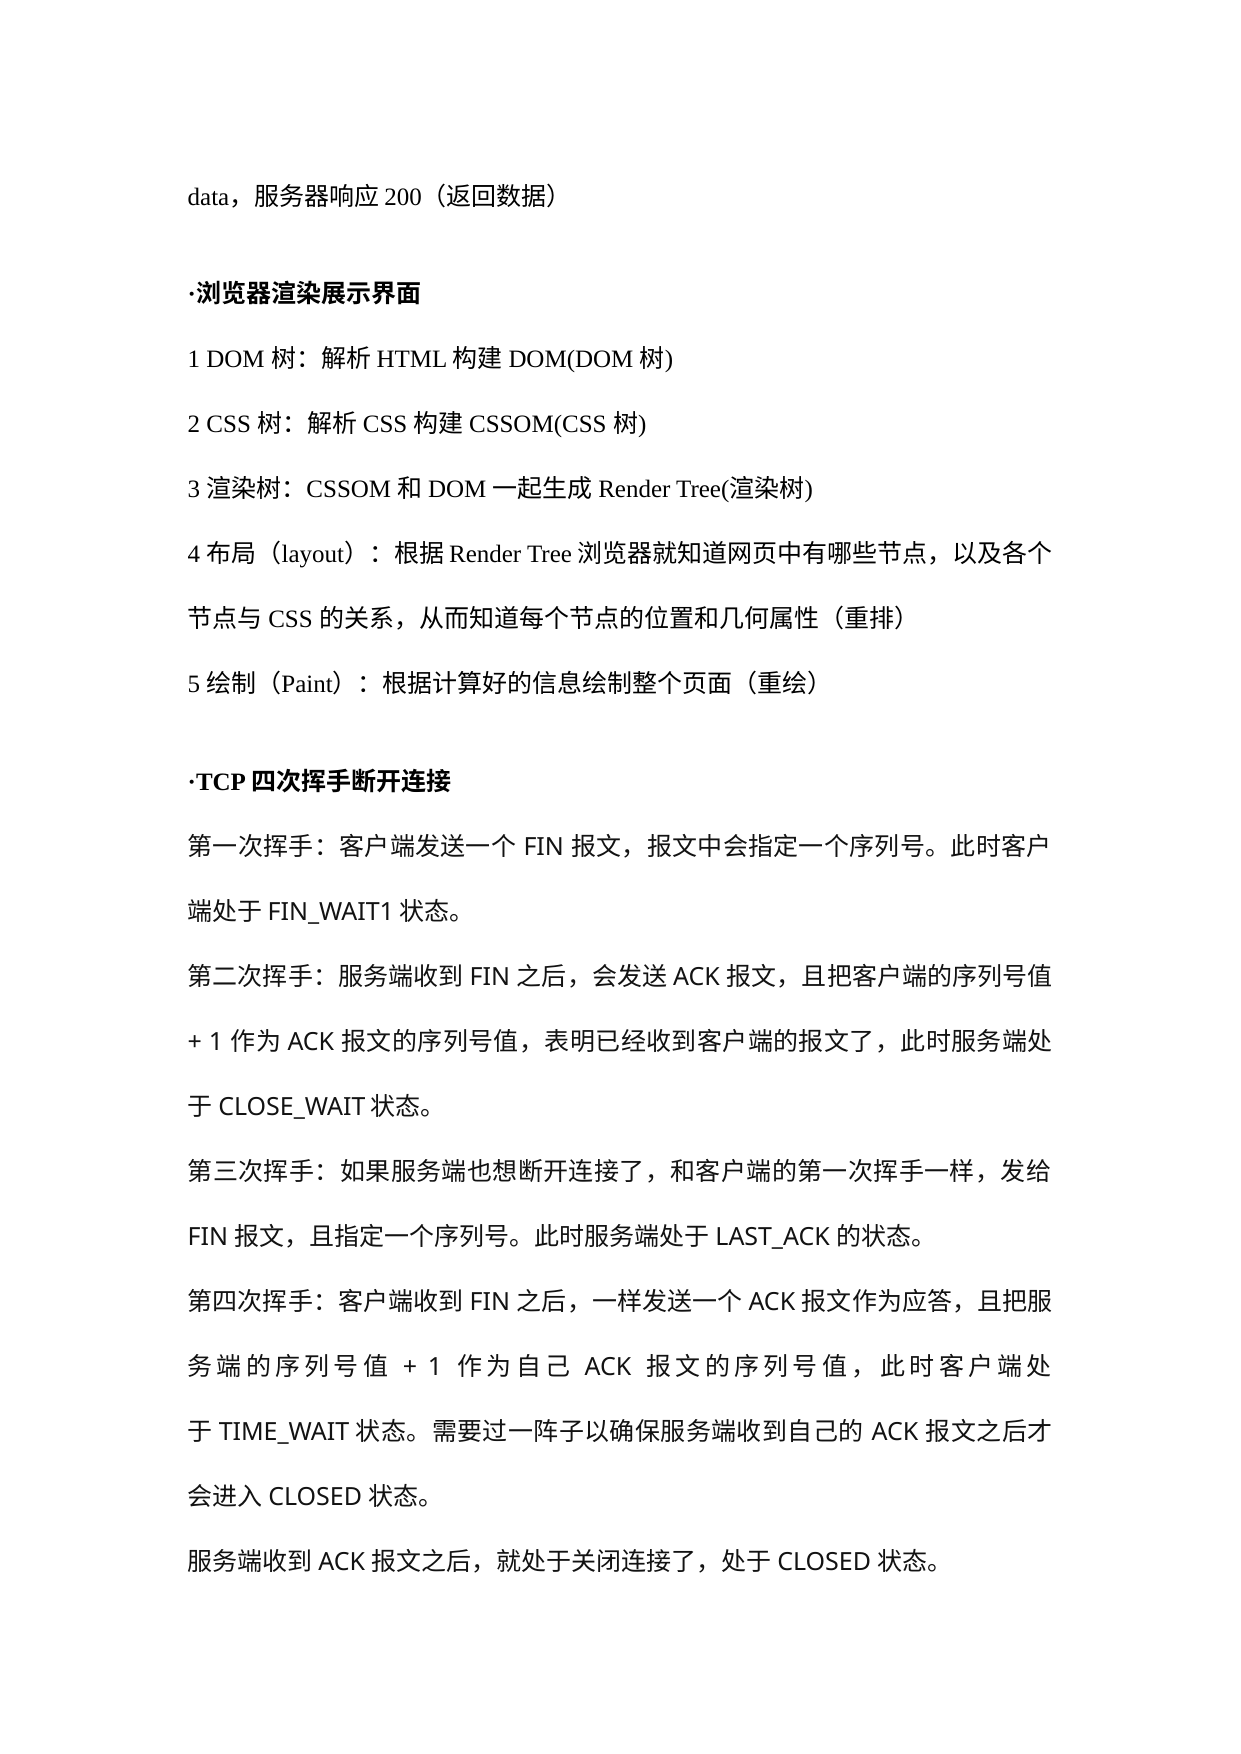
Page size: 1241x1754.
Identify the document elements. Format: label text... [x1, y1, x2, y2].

text 服务端收到 ACK 报文之后，就处于关闭连接了，处于 CLOSED 状态。 [187, 1527, 1053, 1592]
text 4 布局（layout）：根据Render Tree浏览器就知道网页中有哪些节点，以及各个节点与 CSS 的关系，从而知道每个节点的位置和几何属性（重排） [187, 519, 1053, 649]
text ·浏览器渲染展示界面 [187, 259, 1053, 324]
text 3 渲染树：CSSOM 和 DOM 一起生成 Render Tree(渲染树) [187, 454, 1053, 519]
text ·TCP四次挥手断开连接 [187, 747, 1053, 812]
text 第二次挥手：服务端收到 FIN 之后，会发送 ACK 报文，且把客户端的序列号值 + 1 作为 ACK 报文的序列号值，表明已经收到客户端的报文了，此时服务端处于 CLOSE_WAIT状态。 [187, 942, 1053, 1137]
text 第三次挥手：如果服务端也想断开连接了，和客户端的第一次挥手一样，发给 FIN 报文，且指定一个序列号。此时服务端处于 LAST_ACK 的状态。 [187, 1137, 1053, 1267]
text 第四次挥手：客户端收到 FIN 之后，一样发送一个 ACK 报文作为应答，且把服务端的序列号值 + 1 作为自己 ACK 报文的序列号值，此时客户端处于 TIME_WAIT 状态。需要过一阵子以确保服务端收到自己的 ACK 报文之后才会进入 CLOSED 状态。 [187, 1267, 1053, 1527]
text 1 DOM 树：解析 HTML 构建 DOM(DOM 树) [187, 324, 1053, 389]
text 5 绘制（Paint）：根据计算好的信息绘制整个页面（重绘） [187, 649, 1053, 714]
text 2 CSS 树：解析 CSS 构建 CSSOM(CSS 树) [187, 389, 1053, 454]
text post请求时，浏览器先发送headers，服务器响应100 continue， 浏览器再发送data，服务器响应200（返回数据） [187, 162, 1053, 227]
text 第一次挥手：客户端发送一个 FIN 报文，报文中会指定一个序列号。此时客户端处于FIN_WAIT1状态。 [187, 812, 1053, 942]
